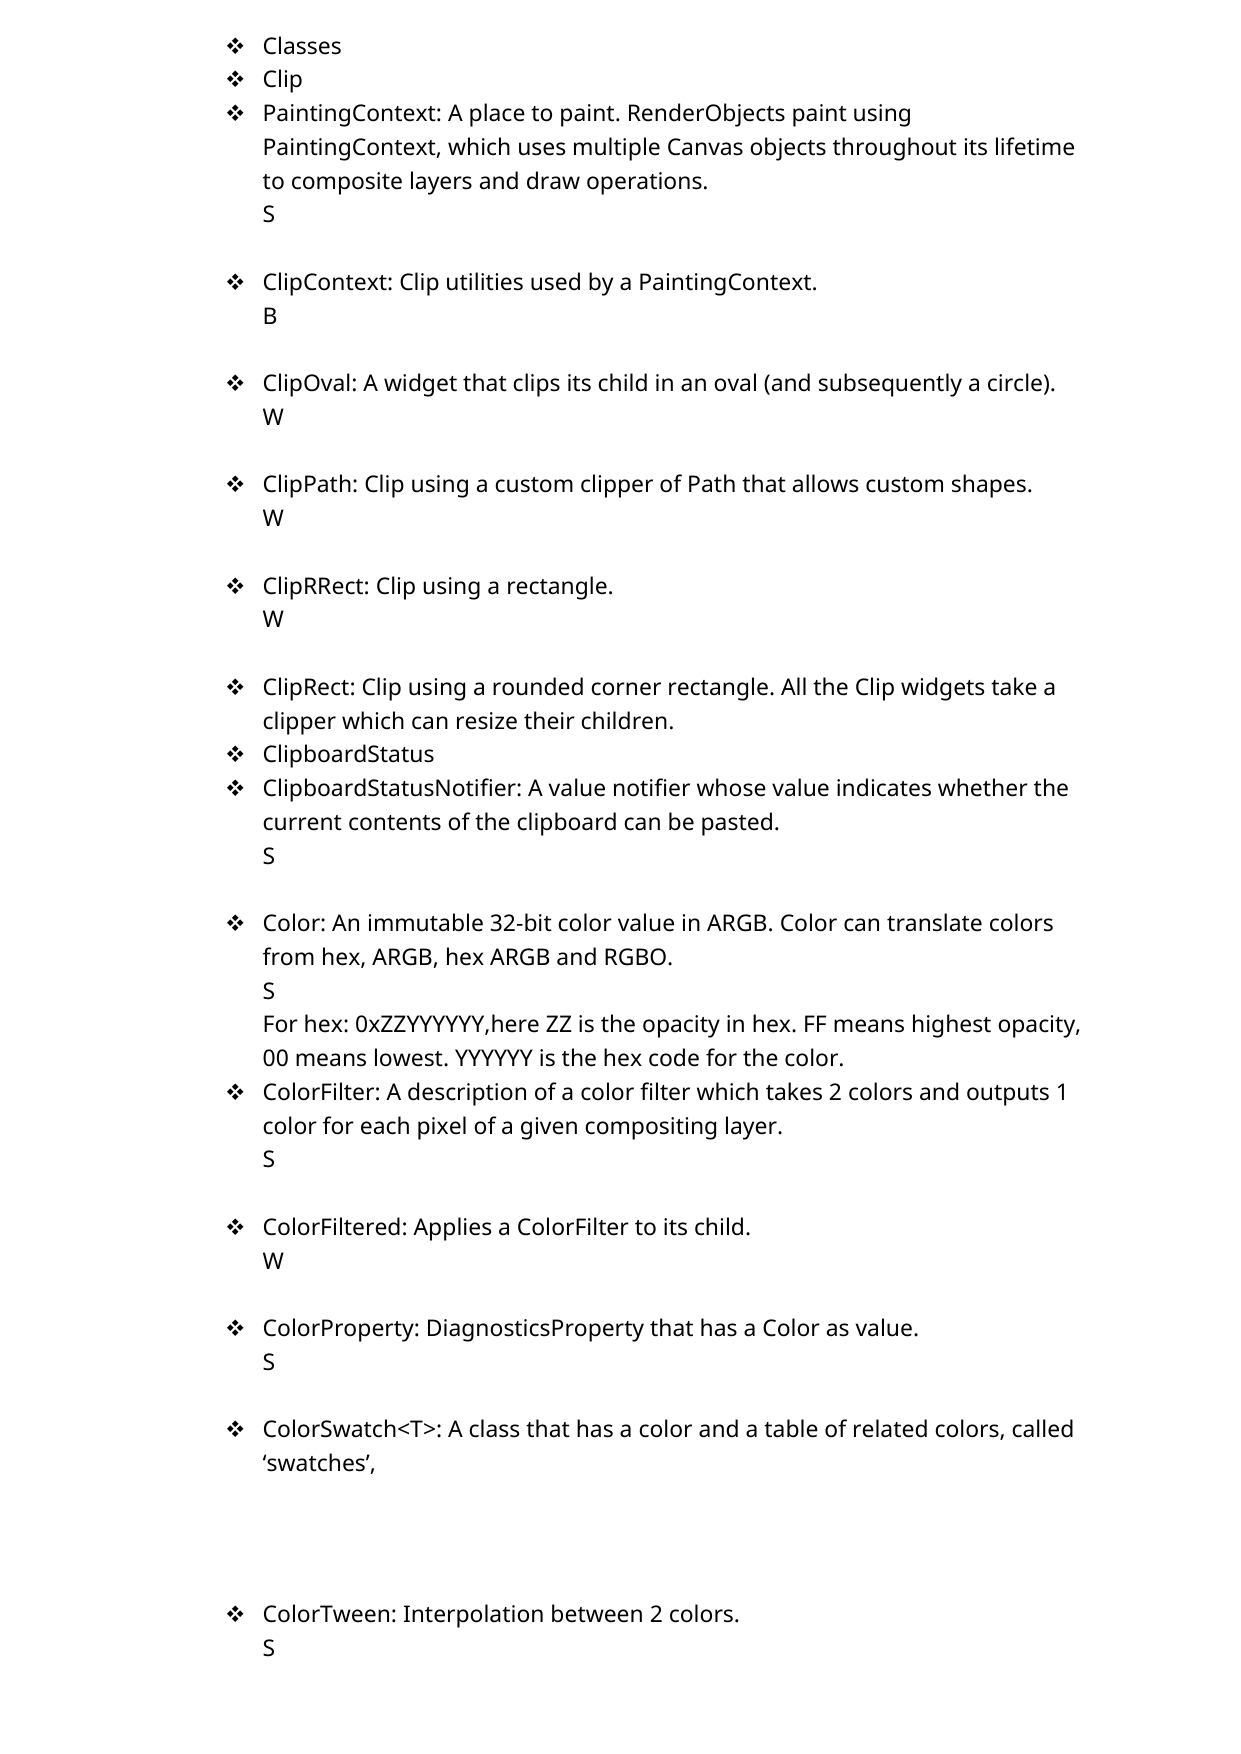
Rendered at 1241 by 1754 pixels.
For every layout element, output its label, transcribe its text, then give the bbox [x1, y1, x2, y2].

list PaintingContext: A place to paint. RenderObjects paint using PaintingContext, which uses multiple Canvas objects throughout its lifetime to composite layers and draw operations. [225, 97, 1090, 196]
list Color: An immutable 32-bit color value in ARGB. Color can translate colors from hex, ARGB, hex ARGB and RGBO. [225, 907, 1090, 972]
list Clip [225, 63, 1090, 94]
list W [262, 1244, 1090, 1276]
list Classes [225, 29, 1090, 61]
list ClipRect: Clip using a rounded corner rectangle. All the Clip widgets take a clipper which can resize their children. [225, 671, 1090, 736]
list ColorTween: Interpolation between 2 colors. [225, 1598, 1090, 1629]
list ColorProperty: DiagnosticsProperty that has a Color as value. [225, 1312, 1090, 1343]
list ColorSwatch<T>: A class that has a color and a table of related colors, called ‘swatches’, [225, 1413, 1090, 1478]
list ClipOval: A widget that clips its child in an oval (and subsequently a circle). [225, 367, 1090, 398]
list ClipRRect: Clip using a rectangle. [225, 569, 1090, 601]
list S [262, 1143, 1090, 1174]
list ClipboardStatus [225, 738, 1090, 769]
list W [262, 401, 1090, 432]
list S [262, 198, 1090, 229]
list ColorFilter: A description of a color filter which takes 2 colors and outputs 1 color for each pixel of a given compositing layer. [225, 1076, 1090, 1141]
list B [262, 299, 1090, 331]
list S [262, 974, 1090, 1006]
list ClipboardStatusNotifier: A value notifier whose value indicates whether the current contents of the clipboard can be pasted. [225, 772, 1090, 837]
list ColorFiltered: Applies a ColorFilter to its child. [225, 1211, 1090, 1242]
list ClipContext: Clip utilities used by a PaintingContext. [225, 266, 1090, 297]
list ClipPath: Clip using a custom clipper of Path that allows custom shapes. [225, 468, 1090, 499]
list W [262, 603, 1090, 634]
list S [262, 1632, 1090, 1663]
list S [262, 1346, 1090, 1377]
list W [262, 502, 1090, 533]
list S [262, 839, 1090, 871]
list For hex: 0xZZYYYYYY,here ZZ is the opacity in hex. FF means highest opacity, 00 means lowest. YYYYYY is the hex code for the color. [262, 1008, 1090, 1073]
